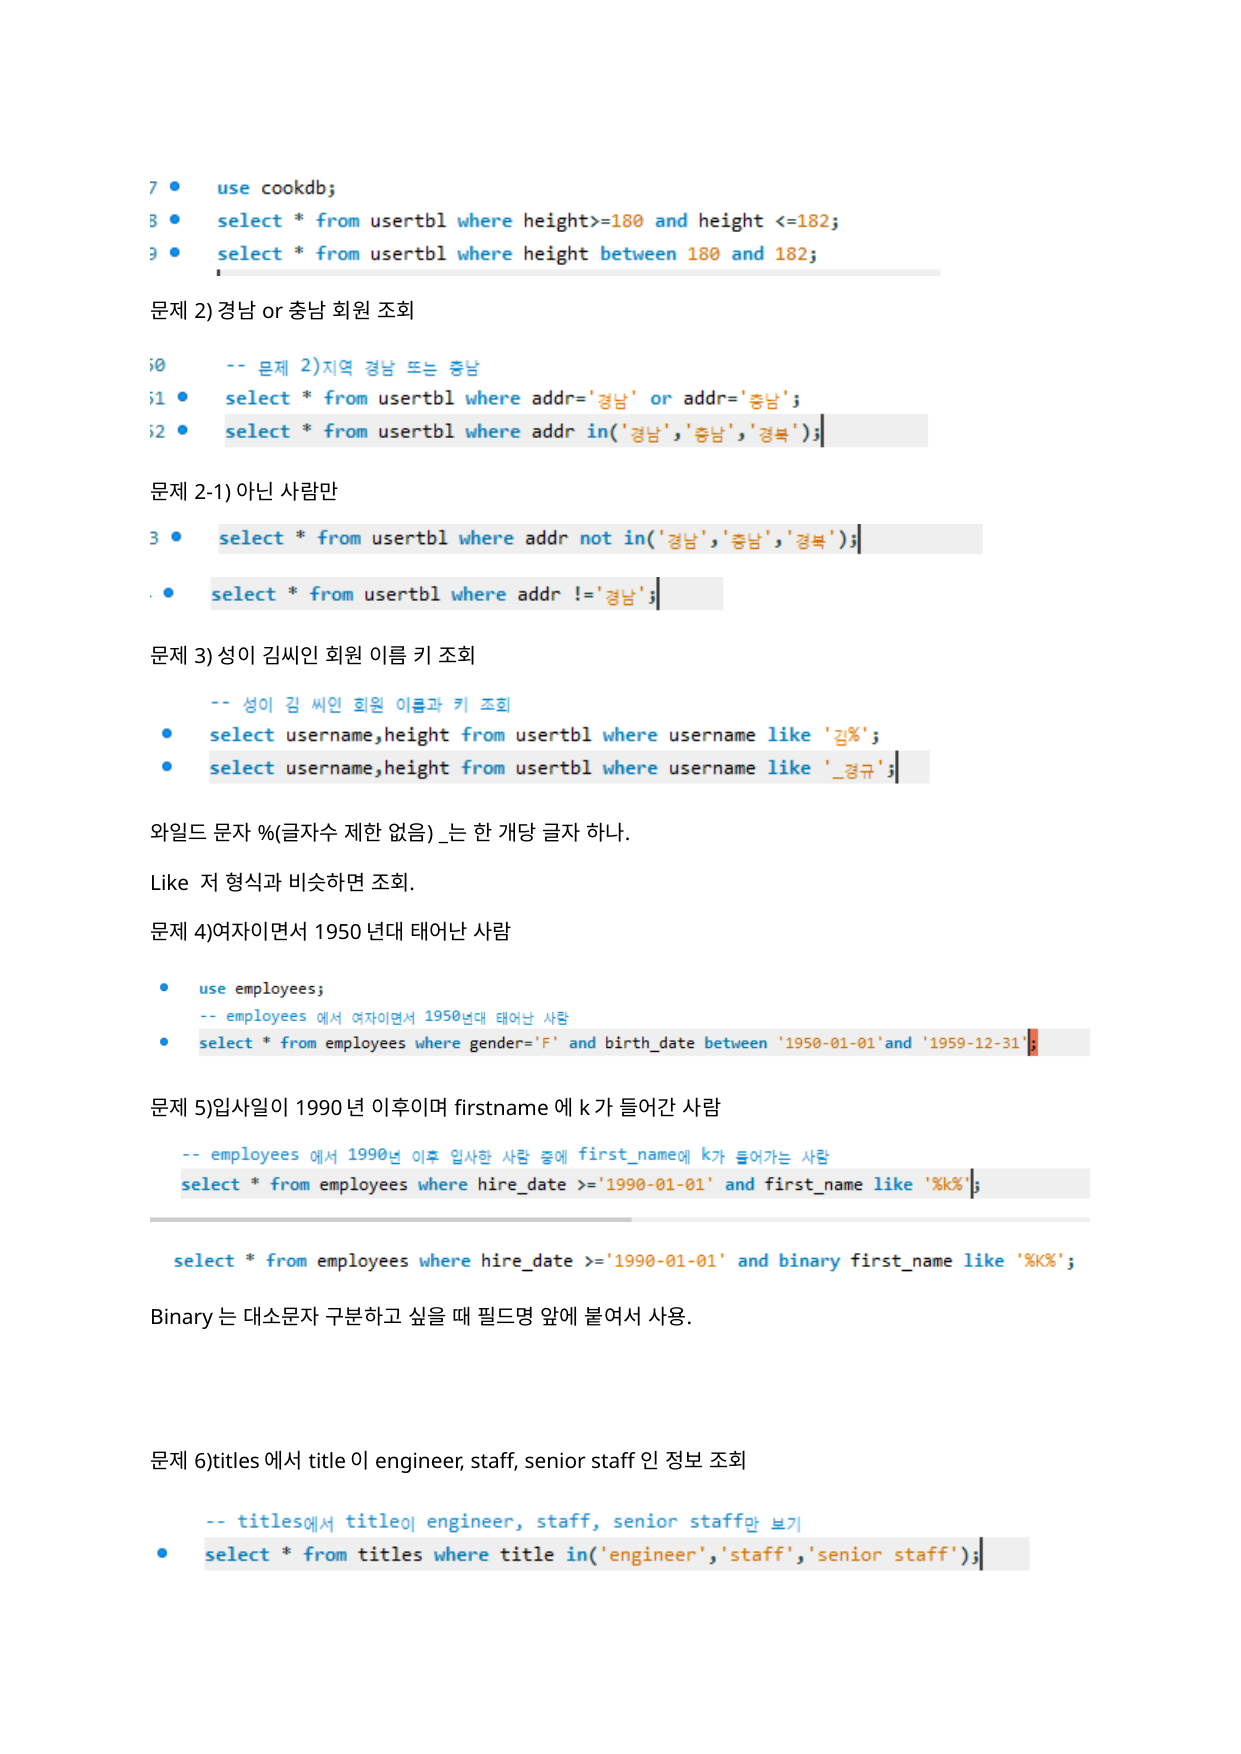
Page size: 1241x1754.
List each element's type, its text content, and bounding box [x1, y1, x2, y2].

picture [150, 524, 983, 559]
text 와일드 문자 %(글자수 제한 없음) _는 한 개당 글자 하나. [150, 816, 1090, 847]
picture [150, 577, 724, 620]
picture [150, 1240, 1091, 1282]
picture [150, 177, 941, 276]
text Binary 는 대소문자 구분하고 싶을 때 필드명 앞에 붙여서 사용. [150, 1300, 1090, 1331]
text 문제 4)여자이면서 1950년대 태어난 사람 [150, 915, 1090, 946]
picture [150, 688, 930, 798]
text 문제 2-1) 아닌 사람만 [150, 475, 1090, 506]
text 문제 2) 경남 or 충남 회원 조회 [150, 294, 1090, 325]
text 문제 3) 성이 김씨인 회원 이름 키 조회 [150, 639, 1090, 669]
text 문제 6)titles에서 title이 engineer, staff, senior staff 인 정보 조회 [150, 1444, 1090, 1474]
picture [150, 343, 929, 457]
text 문제 5)입사일이 1990년 이후이며 firstname 에 k가 들어간 사람 [150, 1092, 1090, 1122]
picture [150, 1493, 1030, 1585]
picture [150, 1141, 1091, 1222]
picture [150, 964, 1091, 1073]
text Like 저 형식과 비슷하면 조회. [150, 866, 1090, 896]
